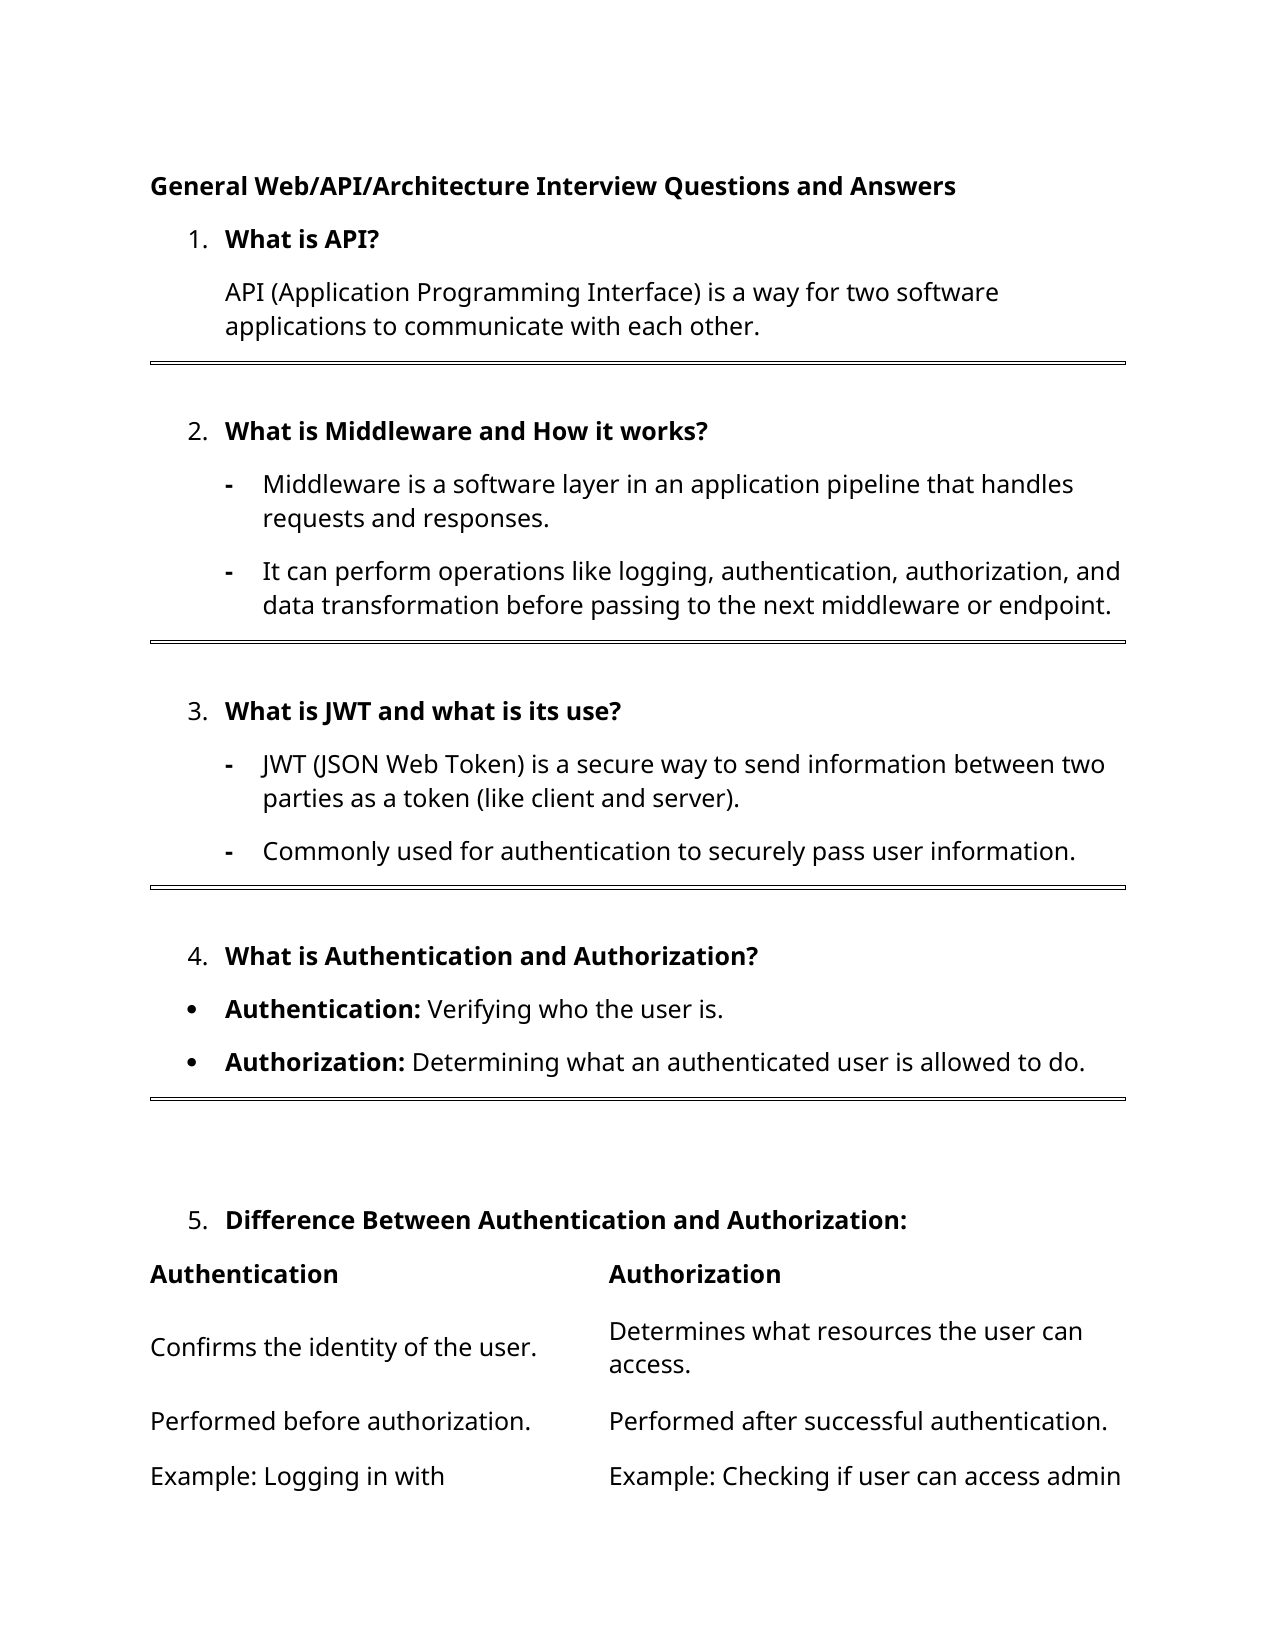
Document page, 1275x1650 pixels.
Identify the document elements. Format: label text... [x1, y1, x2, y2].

table_cell Confirms the identity of the user. [149, 1312, 607, 1402]
list Middleware is a software layer in an application pipeline that handles requests and responses. [225, 467, 1125, 535]
table_cell Performed before authorization. [149, 1402, 607, 1457]
table_cell Determines what resources the user can access. [607, 1312, 1133, 1402]
list Difference Between Authentication and Authorization: [187, 1203, 1125, 1237]
table_header Authorization [607, 1256, 1133, 1312]
table_cell Performed after successful authentication. [607, 1402, 1133, 1457]
text General Web/API/Architecture Interview Questions and Answers [150, 169, 1125, 203]
list JWT (JSON Web Token) is a secure way to send information between two parties as a token (like client and server). [225, 746, 1125, 814]
list What is JWT and what is its use? [187, 693, 1125, 727]
table_header Authentication [149, 1256, 607, 1312]
list What is Authentication and Authorization? [187, 939, 1125, 973]
list What is Middleware and How it works? [187, 414, 1125, 448]
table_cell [607, 1458, 1133, 1495]
text API (Application Programming Interface) is a way for two software applications to communicate with each other. [225, 274, 1125, 342]
list Authentication: Verifying who the user is. [187, 992, 1125, 1026]
list What is API? [187, 222, 1125, 256]
list It can perform operations like logging, authentication, authorization, and data transformation before passing to the next middleware or endpoint. [225, 554, 1125, 622]
list Authorization: Determining what an authenticated user is allowed to do. [187, 1044, 1125, 1078]
list Commonly used for authentication to securely pass user information. [225, 833, 1125, 867]
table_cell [149, 1458, 607, 1495]
